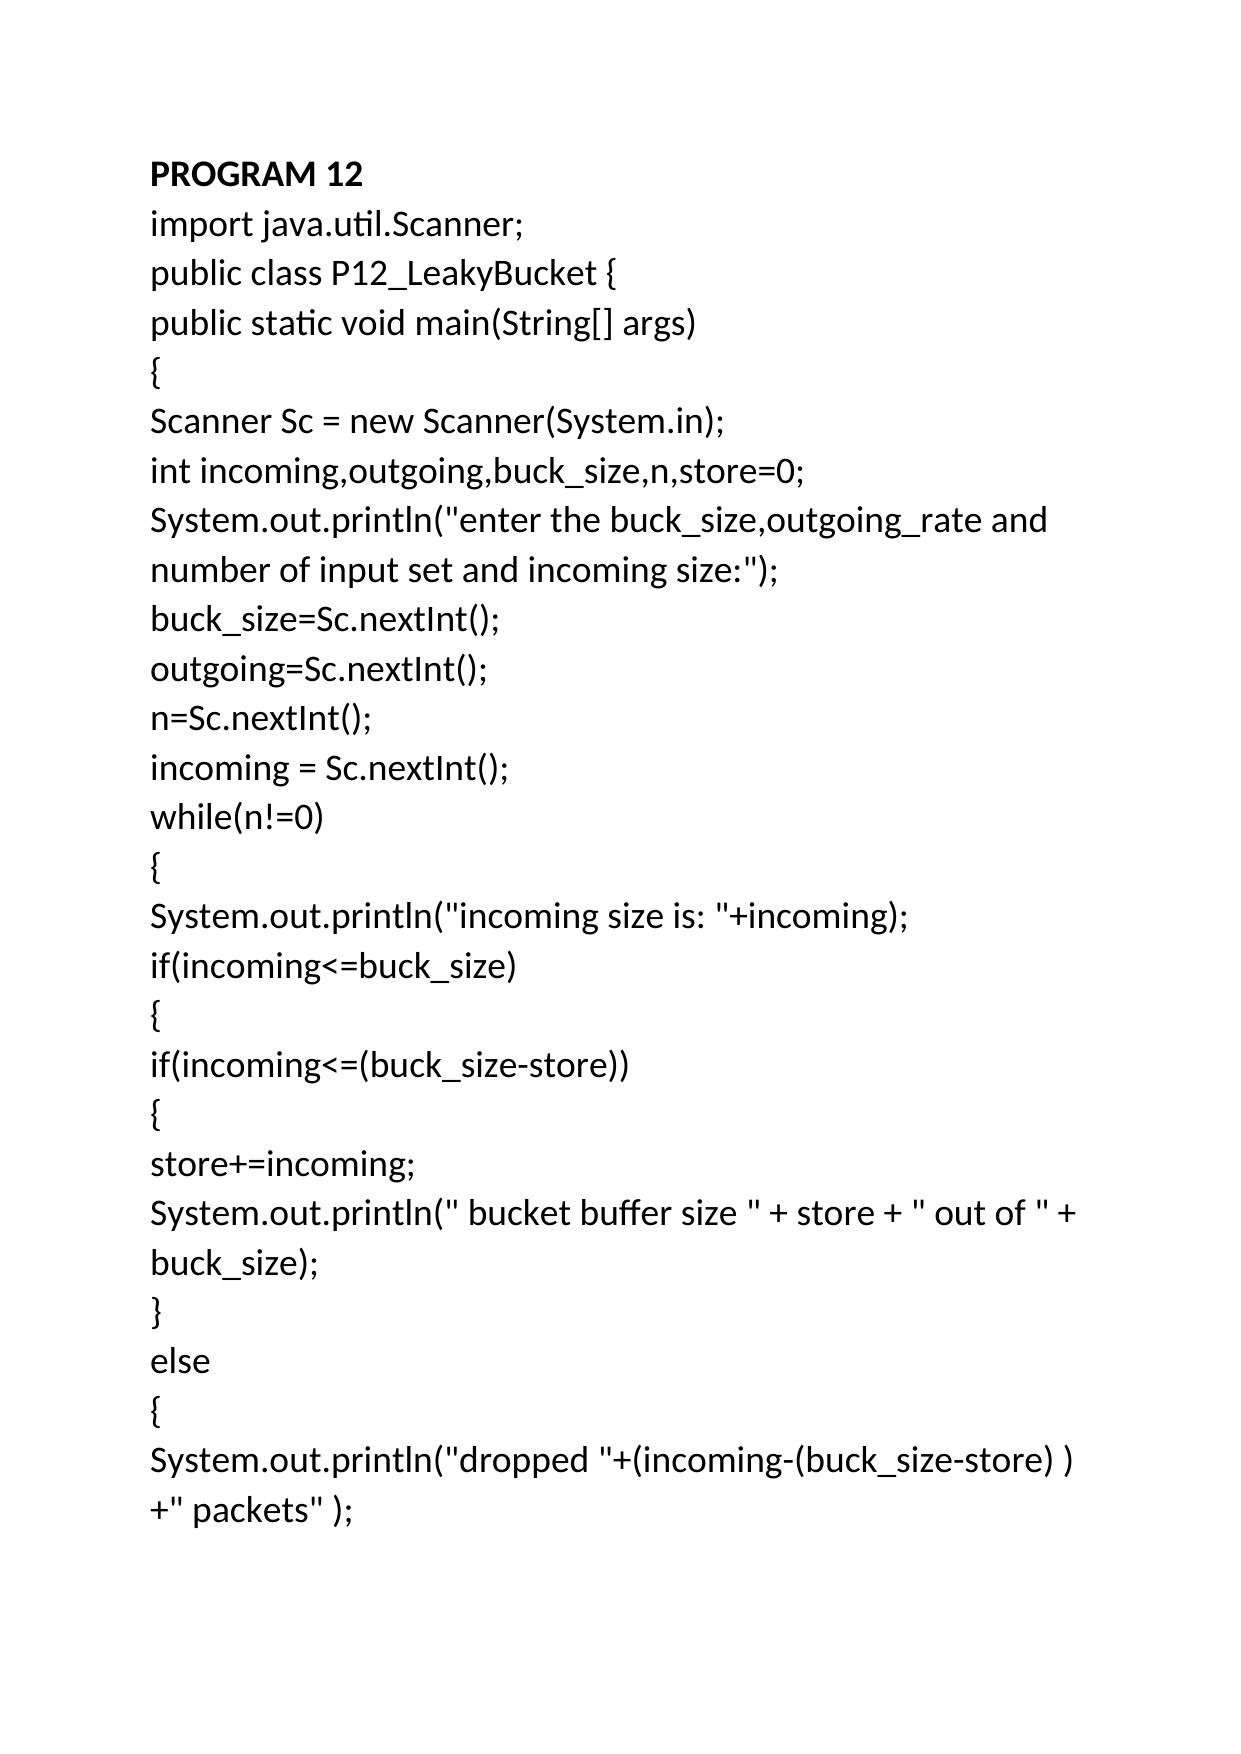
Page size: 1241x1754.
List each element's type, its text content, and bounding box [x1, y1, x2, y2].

text System.out.println("dropped "+(incoming-(buck_size-store) )+" packets" ); [150, 1436, 1090, 1532]
text outgoing=Sc.nextInt(); [150, 645, 1090, 691]
text else [150, 1337, 1090, 1383]
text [150, 1189, 1090, 1284]
text System.out.println("enter the buck_size,outgoing_rate and number of input set and incoming size:"); [150, 496, 1090, 592]
text n=Sc.nextInt(); [150, 694, 1090, 740]
text { [150, 843, 1090, 888]
text PROGRAM 12 [150, 150, 1090, 196]
text while(n!=0) [150, 793, 1090, 839]
text { [150, 991, 1090, 1037]
text System.out.println("incoming size is: "+incoming); [150, 892, 1090, 938]
text if(incoming<=buck_size) [150, 942, 1090, 987]
text import java.util.Scanner; [150, 199, 1090, 245]
text public class P12_LeakyBucket { [150, 249, 1090, 295]
text buck_size=Sc.nextInt(); [150, 595, 1090, 641]
text int incoming,outgoing,buck_size,n,store=0; [150, 447, 1090, 493]
text public static void main(String[] args) [150, 298, 1090, 344]
text { [150, 1090, 1090, 1136]
text } [150, 1288, 1090, 1334]
text { [150, 1387, 1090, 1433]
text { [150, 348, 1090, 394]
text if(incoming<=(buck_size-store)) [150, 1041, 1090, 1086]
text store+=incoming; [150, 1139, 1090, 1185]
text incoming = Sc.nextInt(); [150, 744, 1090, 789]
text Scanner Sc = new Scanner(System.in); [150, 397, 1090, 443]
